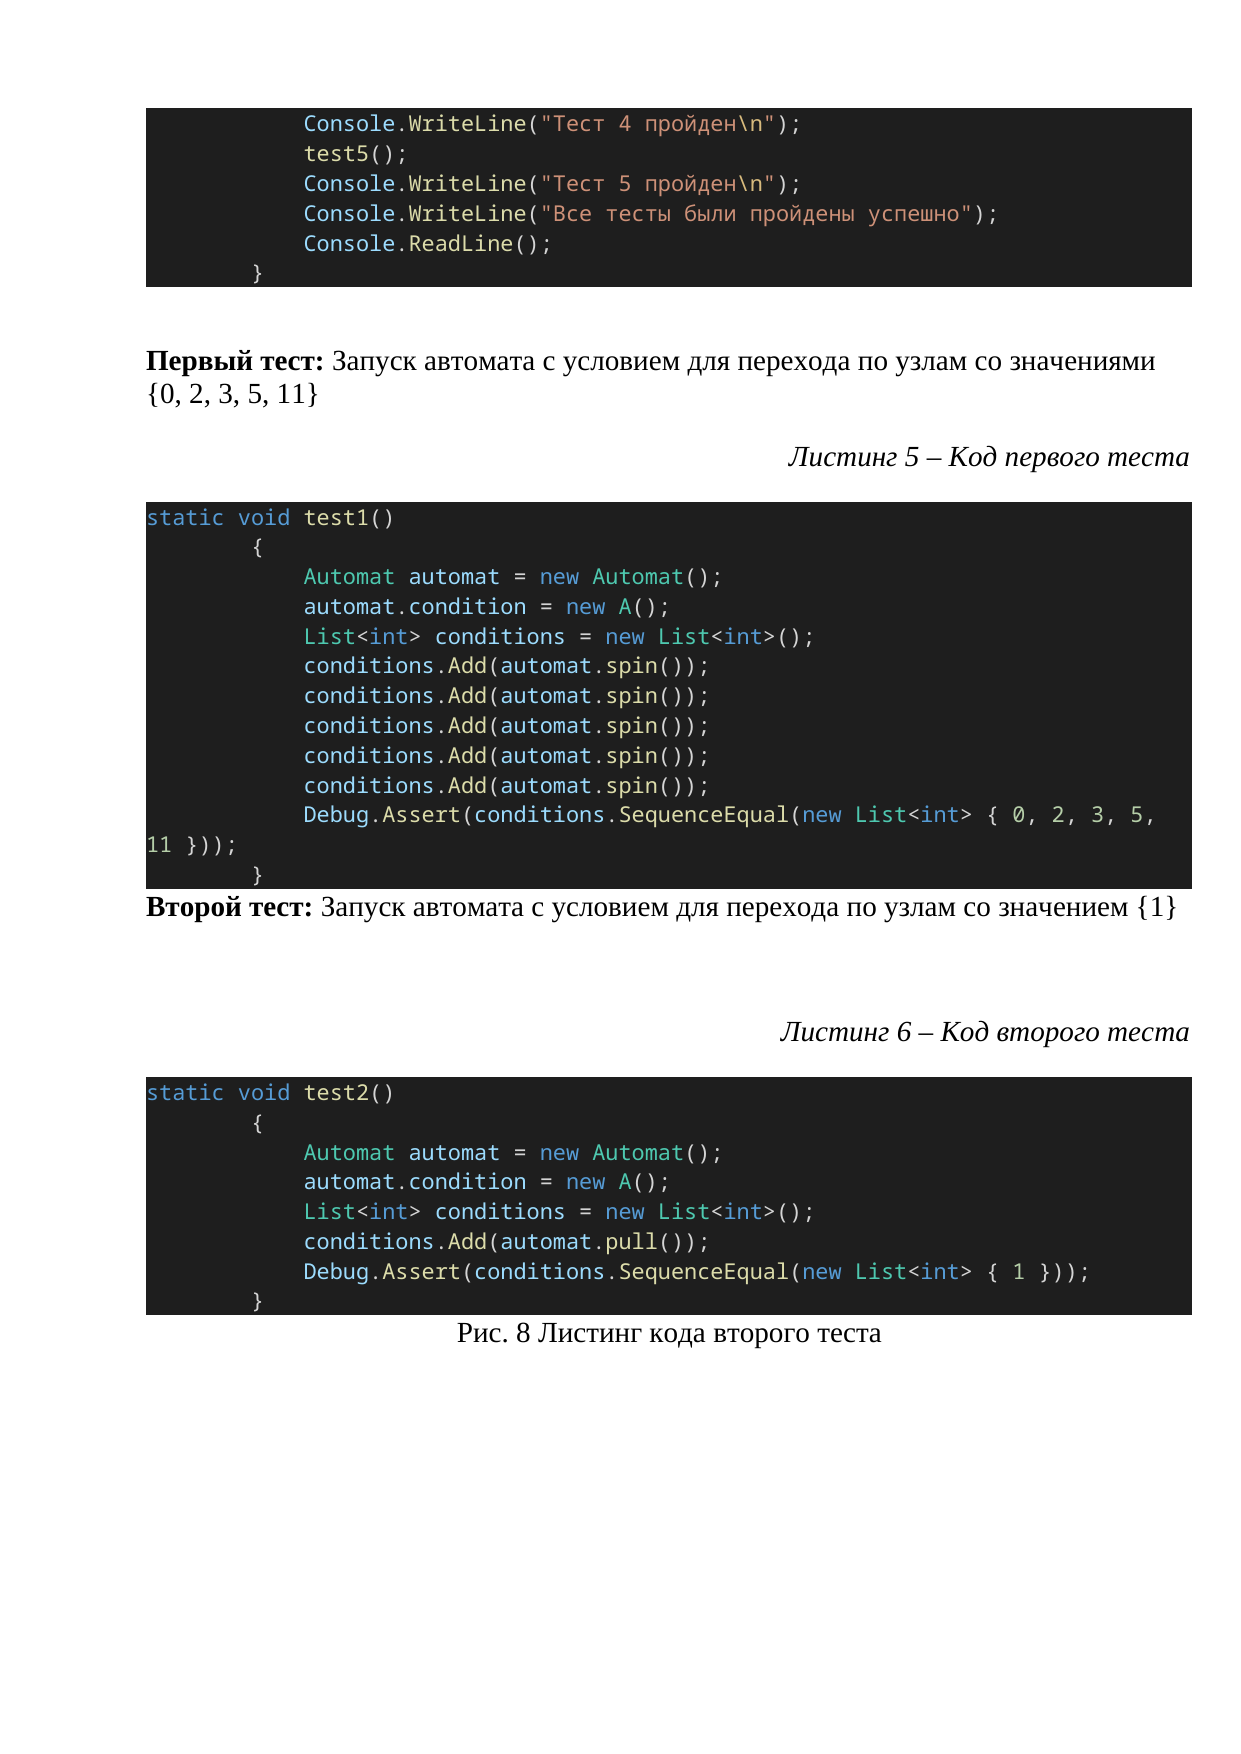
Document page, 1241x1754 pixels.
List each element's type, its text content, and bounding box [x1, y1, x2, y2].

text conditions.Add(automat.spin()); [146, 680, 1192, 710]
text Console.WriteLine("Тест 4 пройден\n"); [146, 108, 1192, 138]
text Automat automat = new Automat(); [146, 1137, 1192, 1166]
text } [146, 859, 1192, 889]
text Debug.Assert(conditions.SequenceEqual(new List<int> { 1 })); [146, 1256, 1192, 1286]
text List<int> conditions = new List<int>(); [146, 621, 1192, 651]
text conditions.Add(automat.spin()); [146, 651, 1192, 680]
text Листинг 5 – Код первого теста [146, 439, 1192, 472]
text automat.condition = new A(); [146, 591, 1192, 621]
text Рис. 8 Листинг кода второго теста [146, 1315, 1192, 1349]
text Console.ReadLine(); [146, 227, 1192, 257]
text Второй тест: Запуск автомата с условием для перехода по узлам со значением {1} [146, 889, 1192, 922]
text { [146, 1107, 1192, 1137]
text static void test2() [146, 1077, 1192, 1107]
text conditions.Add(automat.spin()); [146, 740, 1192, 770]
text } [146, 257, 1192, 287]
text Console.WriteLine("Все тесты были пройдены успешно"); [146, 198, 1192, 227]
text conditions.Add(automat.spin()); [146, 770, 1192, 799]
text static void test1() [146, 502, 1192, 531]
text { [146, 531, 1192, 561]
text Листинг 6 – Код второго теста [146, 1014, 1192, 1048]
text } [146, 1286, 1192, 1315]
text Debug.Assert(conditions.SequenceEqual(new List<int> { 0, 2, 3, 5, 11 })); [146, 799, 1192, 859]
text Первый тест: Запуск автомата с условием для перехода по узлам со значениями {0, 2, 3, 5, 11} [146, 343, 1192, 410]
text List<int> conditions = new List<int>(); [146, 1196, 1192, 1226]
text conditions.Add(automat.pull()); [146, 1226, 1192, 1256]
text test5(); [146, 138, 1192, 168]
text conditions.Add(automat.spin()); [146, 710, 1192, 740]
text Automat automat = new Automat(); [146, 561, 1192, 591]
text automat.condition = new A(); [146, 1166, 1192, 1196]
text Console.WriteLine("Тест 5 пройден\n"); [146, 168, 1192, 198]
